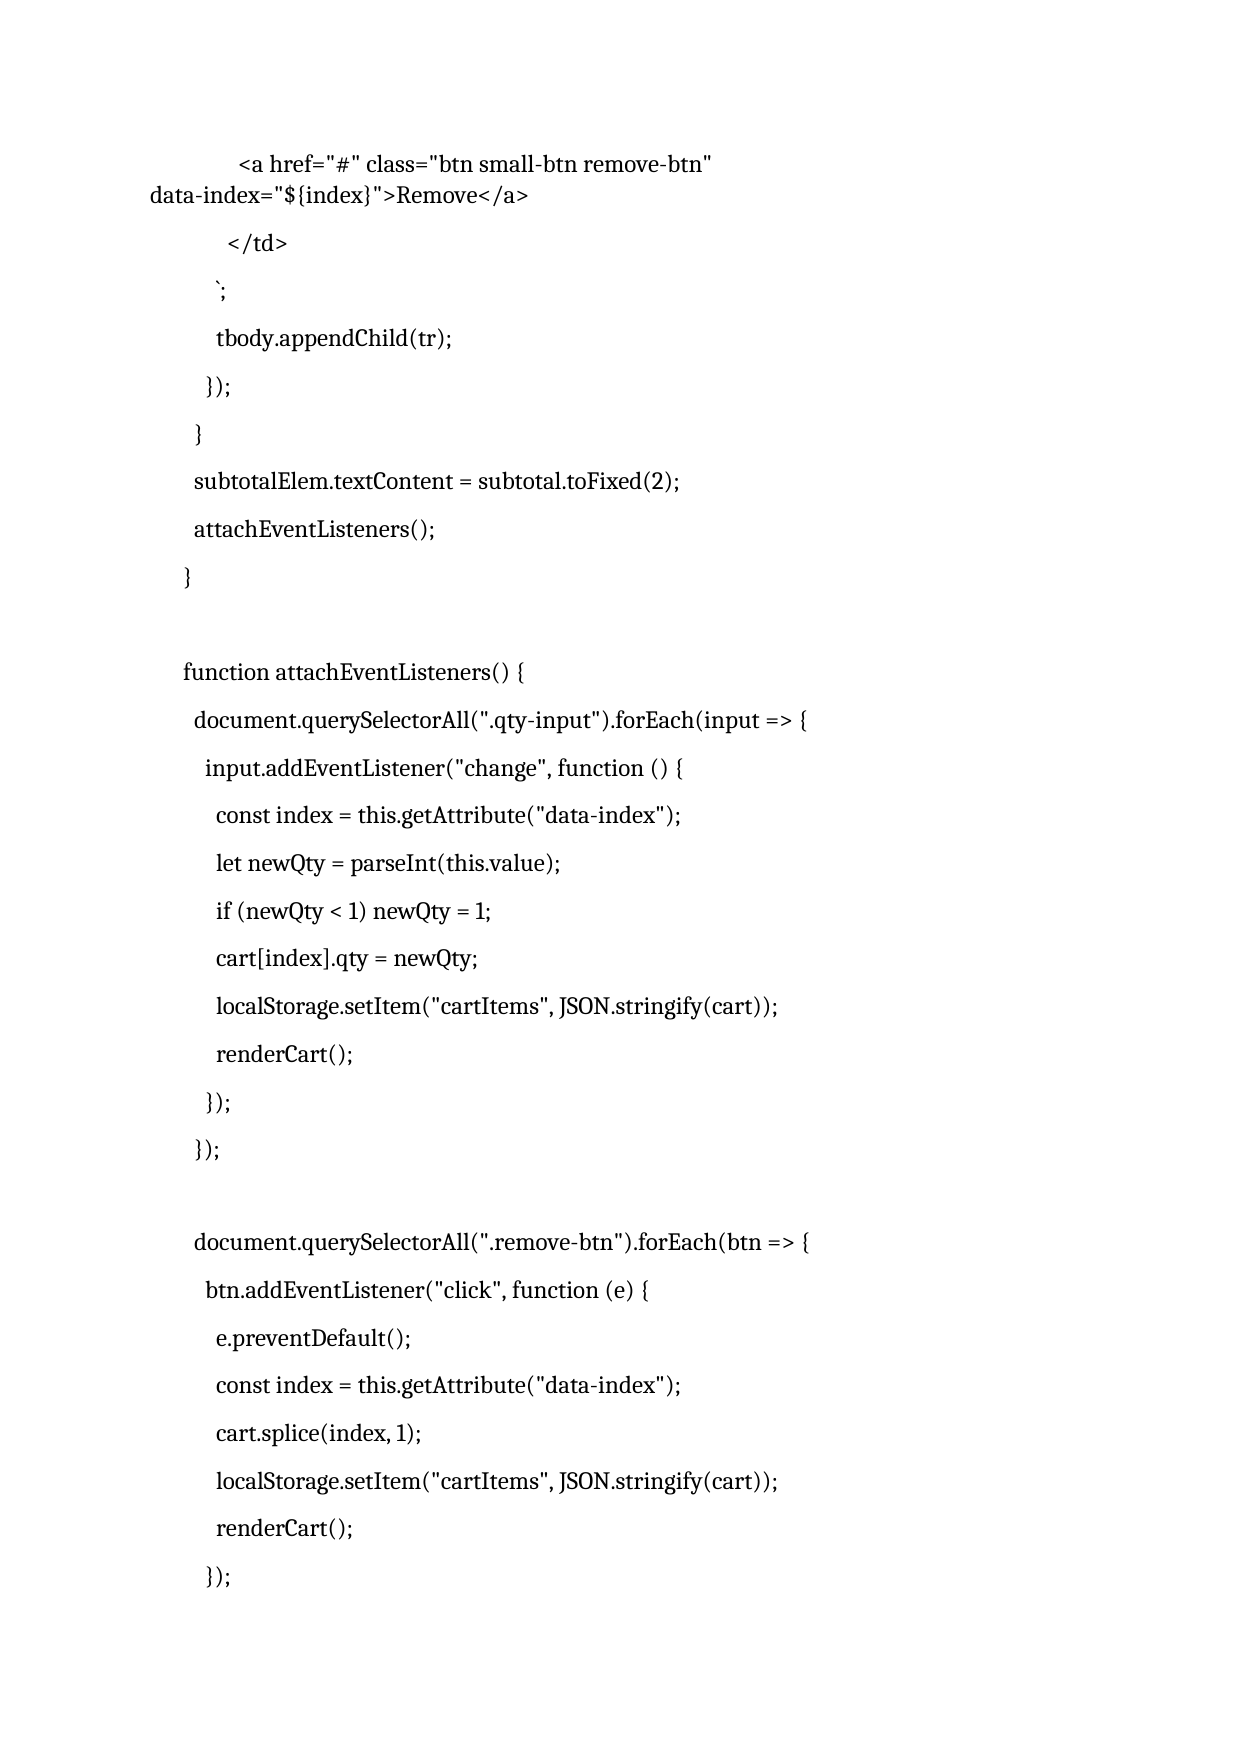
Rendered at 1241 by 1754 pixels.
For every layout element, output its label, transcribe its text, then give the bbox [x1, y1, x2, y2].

text tbody.appendChild(tr); [150, 324, 1090, 353]
text } [150, 563, 1090, 591]
text }); [150, 1087, 1090, 1116]
text renderCart(); [150, 1514, 1090, 1543]
text }); [150, 372, 1090, 401]
text } [150, 419, 1090, 448]
text document.querySelectorAll(".remove-btn").forEach(btn => { [150, 1228, 1090, 1257]
text `; [150, 276, 1090, 305]
text let newQty = parseInt(this.value); [150, 849, 1090, 878]
text const index = this.getAttribute("data-index"); [150, 801, 1090, 830]
text input.addEventListener("change", function () { [150, 753, 1090, 782]
text btn.addEventListener("click", function (e) { [150, 1276, 1090, 1304]
text <a href="#" class="btn small-btn remove-btn" data-index="${index}">Remove</a> [150, 150, 1090, 210]
text e.preventDefault(); [150, 1323, 1090, 1352]
text function attachEventListeners() { [150, 658, 1090, 687]
text cart[index].qty = newQty; [150, 944, 1090, 973]
text }); [150, 1135, 1090, 1164]
text document.querySelectorAll(".qty-input").forEach(input => { [150, 706, 1090, 734]
text if (newQty < 1) newQty = 1; [150, 897, 1090, 925]
text subtotalElem.textContent = subtotal.toFixed(2); [150, 467, 1090, 496]
text renderCart(); [150, 1040, 1090, 1068]
text const index = this.getAttribute("data-index"); [150, 1371, 1090, 1400]
text localStorage.setItem("cartItems", JSON.stringify(cart)); [150, 992, 1090, 1021]
text </td> [150, 229, 1090, 257]
text }); [150, 1562, 1090, 1591]
text attachEventListeners(); [150, 515, 1090, 544]
text cart.splice(index, 1); [150, 1419, 1090, 1448]
text localStorage.setItem("cartItems", JSON.stringify(cart)); [150, 1467, 1090, 1495]
